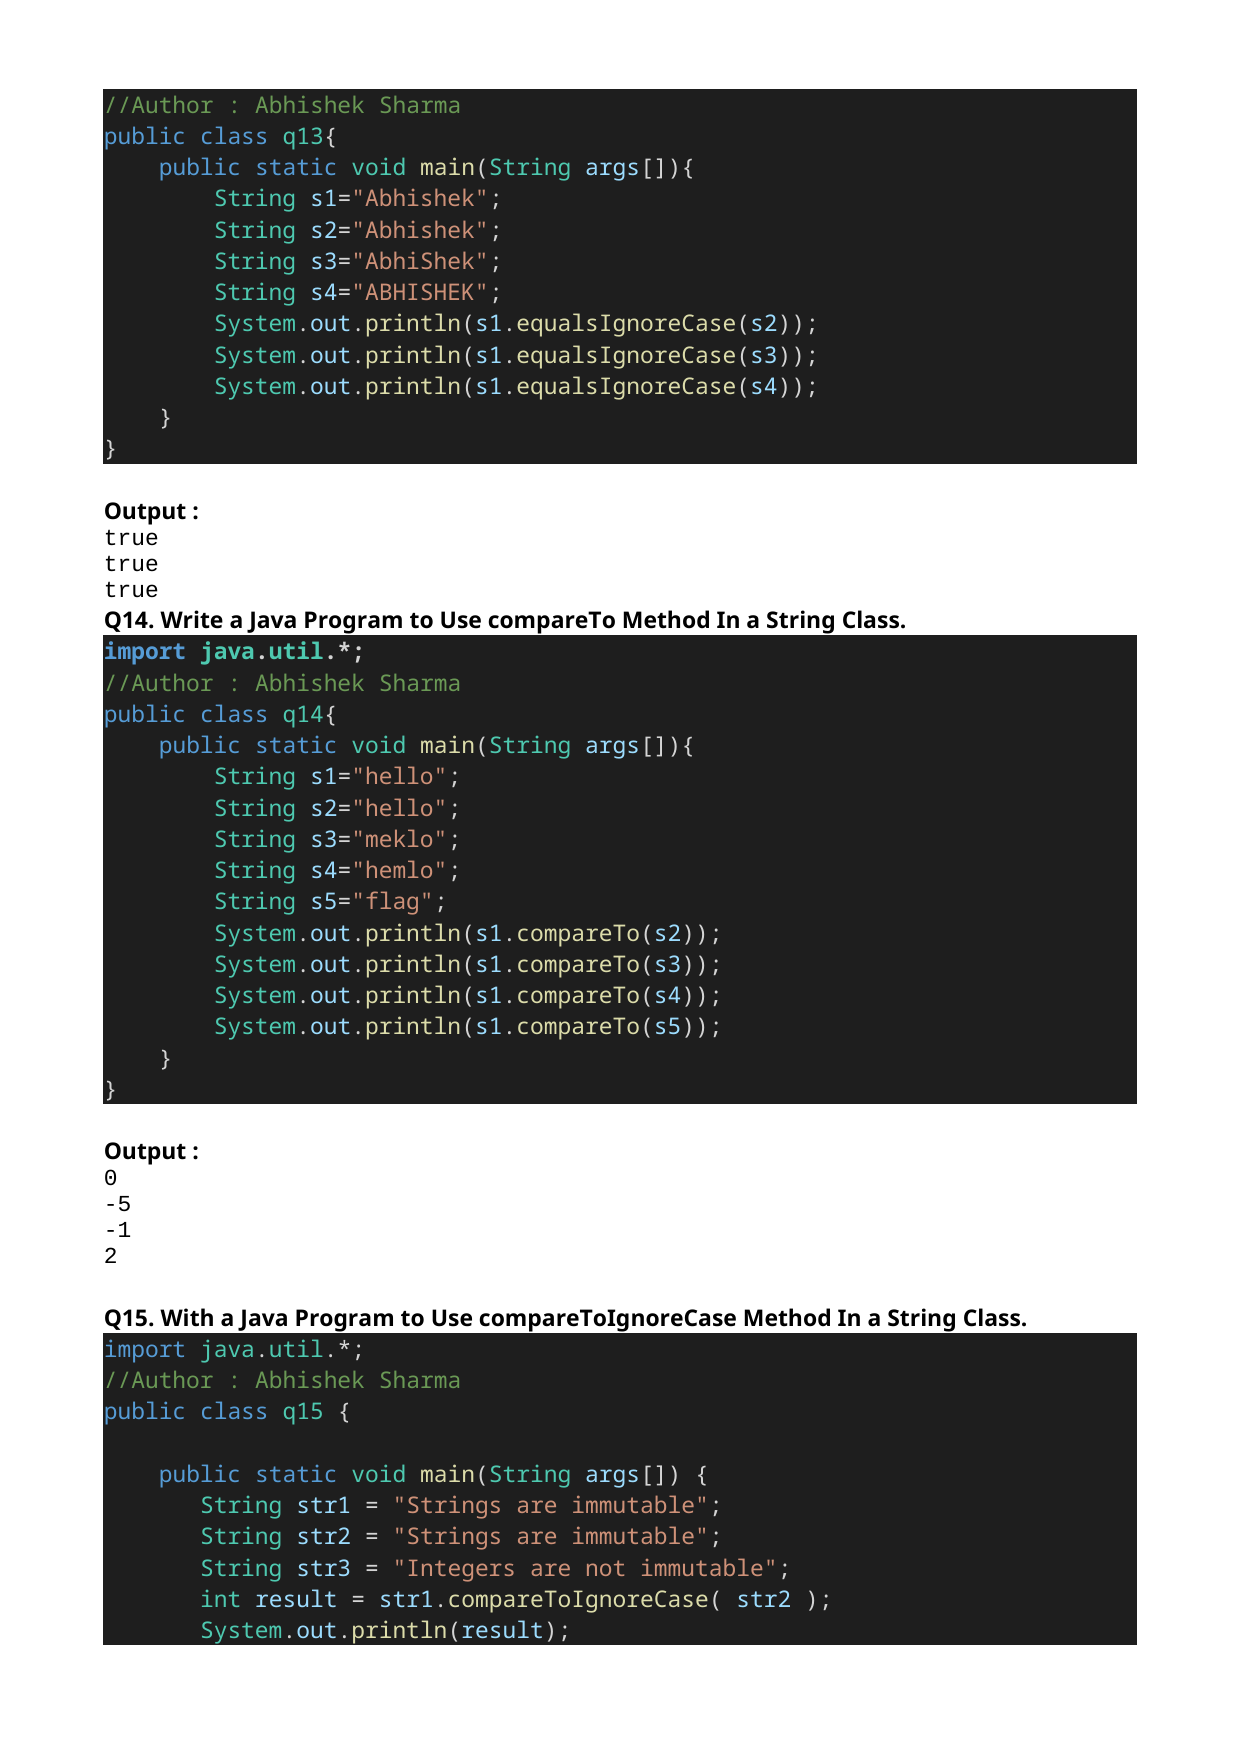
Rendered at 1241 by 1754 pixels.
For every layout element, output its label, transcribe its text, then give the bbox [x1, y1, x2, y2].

text String str2 = "Strings are immutable"; [103, 1520, 1137, 1551]
text //Author : Abhishek Sharma [103, 666, 1137, 698]
text System.out.println(s1.compareTo(s5)); [103, 1010, 1137, 1041]
text -1 [103, 1218, 1137, 1244]
text public static void main(String args[]){ [103, 151, 1137, 182]
text String s3="AbhiShek"; [103, 245, 1137, 276]
text String s2="hello"; [103, 791, 1137, 823]
text String s5="flag"; [103, 885, 1137, 916]
text String s2="Abhishek"; [103, 214, 1137, 245]
text Output : [103, 495, 1137, 526]
text } [103, 432, 1137, 464]
text } [103, 1073, 1137, 1104]
text System.out.println(s1.compareTo(s2)); [103, 916, 1137, 948]
text Q15. With a Java Program to Use compareToIgnoreCase Method In a String Class. [103, 1301, 1137, 1333]
text public static void main(String args[]) { [103, 1458, 1137, 1489]
text } [103, 1041, 1137, 1073]
text System.out.println(s1.compareTo(s3)); [103, 948, 1137, 979]
text true [103, 578, 1137, 604]
text System.out.println(s1.compareTo(s4)); [103, 979, 1137, 1010]
text System.out.println(s1.equalsIgnoreCase(s2)); [103, 307, 1137, 339]
text String s4="hemlo"; [103, 854, 1137, 885]
text Output : [103, 1135, 1137, 1166]
text //Author : Abhishek Sharma [103, 89, 1137, 120]
text String str1 = "Strings are immutable"; [103, 1489, 1137, 1520]
text String s3="meklo"; [103, 823, 1137, 854]
text String s1="Abhishek"; [103, 182, 1137, 214]
text true [103, 552, 1137, 578]
text public static void main(String args[]){ [103, 729, 1137, 760]
text 0 [103, 1166, 1137, 1192]
text System.out.println(s1.equalsIgnoreCase(s4)); [103, 370, 1137, 401]
text //Author : Abhishek Sharma [103, 1364, 1137, 1395]
text public class q15 { [103, 1395, 1137, 1426]
text String str3 = "Integers are not immutable"; [103, 1551, 1137, 1583]
text 2 [103, 1244, 1137, 1270]
text Q14. Write a Java Program to Use compareTo Method In a String Class. [103, 604, 1137, 635]
text } [103, 401, 1137, 432]
text String s1="hello"; [103, 760, 1137, 791]
text true [103, 526, 1137, 552]
text public class q14{ [103, 698, 1137, 729]
text import java.util.*; [103, 1333, 1137, 1364]
text import java.util.*; [103, 635, 1137, 666]
text String s4="ABHISHEK"; [103, 276, 1137, 307]
text -5 [103, 1192, 1137, 1218]
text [103, 1614, 1137, 1645]
text public class q13{ [103, 120, 1137, 151]
text System.out.println(s1.equalsIgnoreCase(s3)); [103, 339, 1137, 370]
text int result = str1.compareToIgnoreCase( str2 ); [103, 1583, 1137, 1614]
